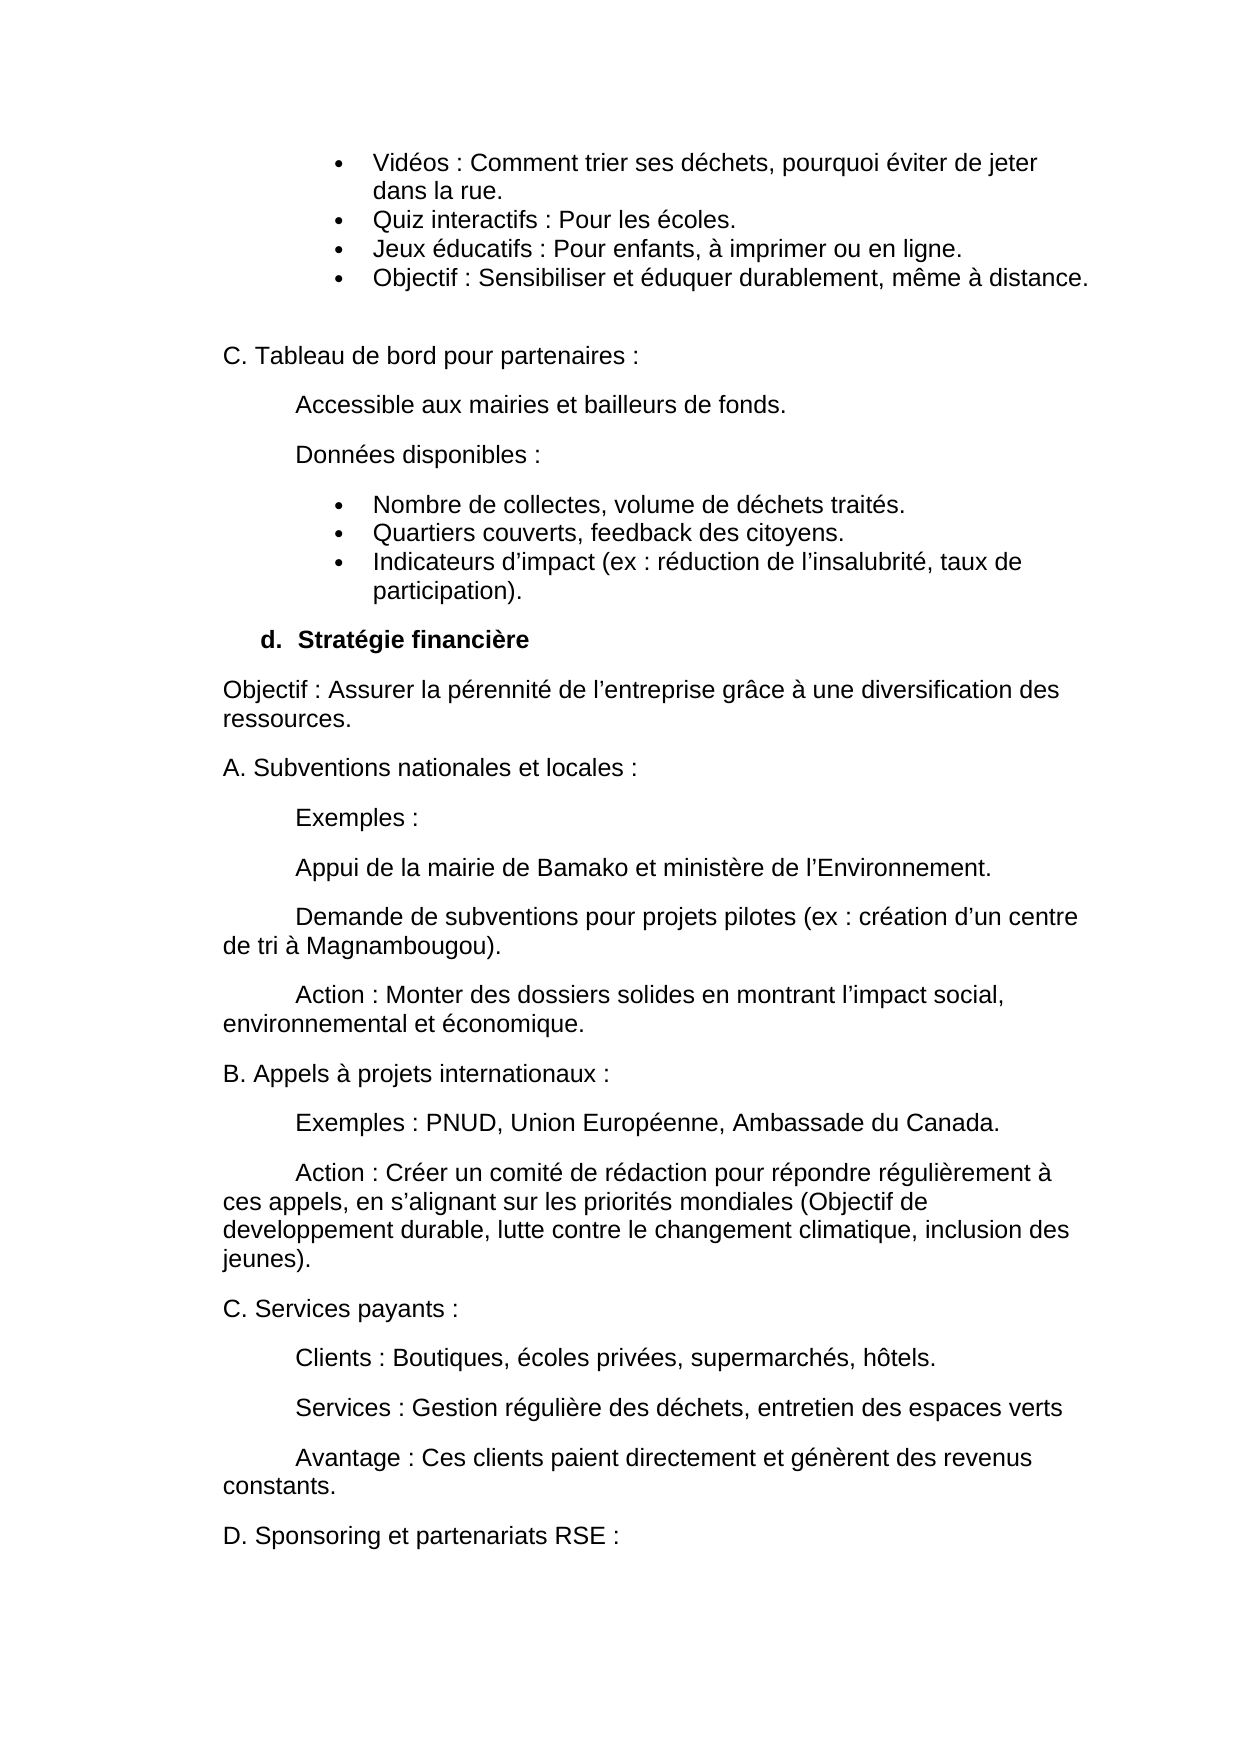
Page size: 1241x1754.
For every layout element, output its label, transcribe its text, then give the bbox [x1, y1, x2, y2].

text C. Tableau de bord pour partenaires : [223, 341, 1093, 370]
list Indicateurs d’impact (ex : réduction de l’insalubrité, taux de participation). [335, 547, 1093, 605]
list Quartiers couverts, feedback des citoyens. [335, 518, 1093, 547]
text Clients : Boutiques, écoles privées, supermarchés, hôtels. [223, 1343, 1093, 1372]
text Exemples : PNUD, Union Européenne, Ambassade du Canada. [223, 1108, 1093, 1137]
list Quiz interactifs : Pour les écoles. [335, 205, 1093, 234]
text Accessible aux mairies et bailleurs de fonds. [223, 391, 1093, 419]
text C. Services payants : [223, 1294, 1093, 1323]
text B. Appels à projets internationaux : [223, 1059, 1093, 1088]
text Données disponibles : [223, 440, 1093, 469]
list Objectif : Sensibiliser et éduquer durablement, même à distance. [335, 263, 1093, 291]
list Stratégie financière [260, 626, 1093, 654]
text Action : Monter des dossiers solides en montrant l’impact social, environnemental et économique. [223, 981, 1093, 1038]
text Avantage : Ces clients paient directement et génèrent des revenus constants. [223, 1443, 1093, 1500]
text Demande de subventions pour projets pilotes (ex : création d’un centre de tri à Magnambougou). [223, 902, 1093, 960]
list Vidéos : Comment trier ses déchets, pourquoi éviter de jeter dans la rue. [335, 148, 1093, 205]
list Jeux éducatifs : Pour enfants, à imprimer ou en ligne. [335, 234, 1093, 263]
text Services : Gestion régulière des déchets, entretien des espaces verts [223, 1393, 1093, 1422]
text A. Subventions nationales et locales : [223, 753, 1093, 782]
text D. Sponsoring et partenariats RSE : [223, 1521, 1093, 1550]
list Nombre de collectes, volume de déchets traités. [335, 490, 1093, 518]
text Exemples : [223, 803, 1093, 832]
text Appui de la mairie de Bamako et ministère de l’Environnement. [223, 853, 1093, 881]
text Action : Créer un comité de rédaction pour répondre régulièrement à ces appels, en s’alignant sur les priorités mondiales (Objectif de developpement durable, lutte contre le changement climatique, inclusion des jeunes). [223, 1158, 1093, 1273]
text Objectif : Assurer la pérennité de l’entreprise grâce à une diversification des ressources. [223, 675, 1093, 733]
